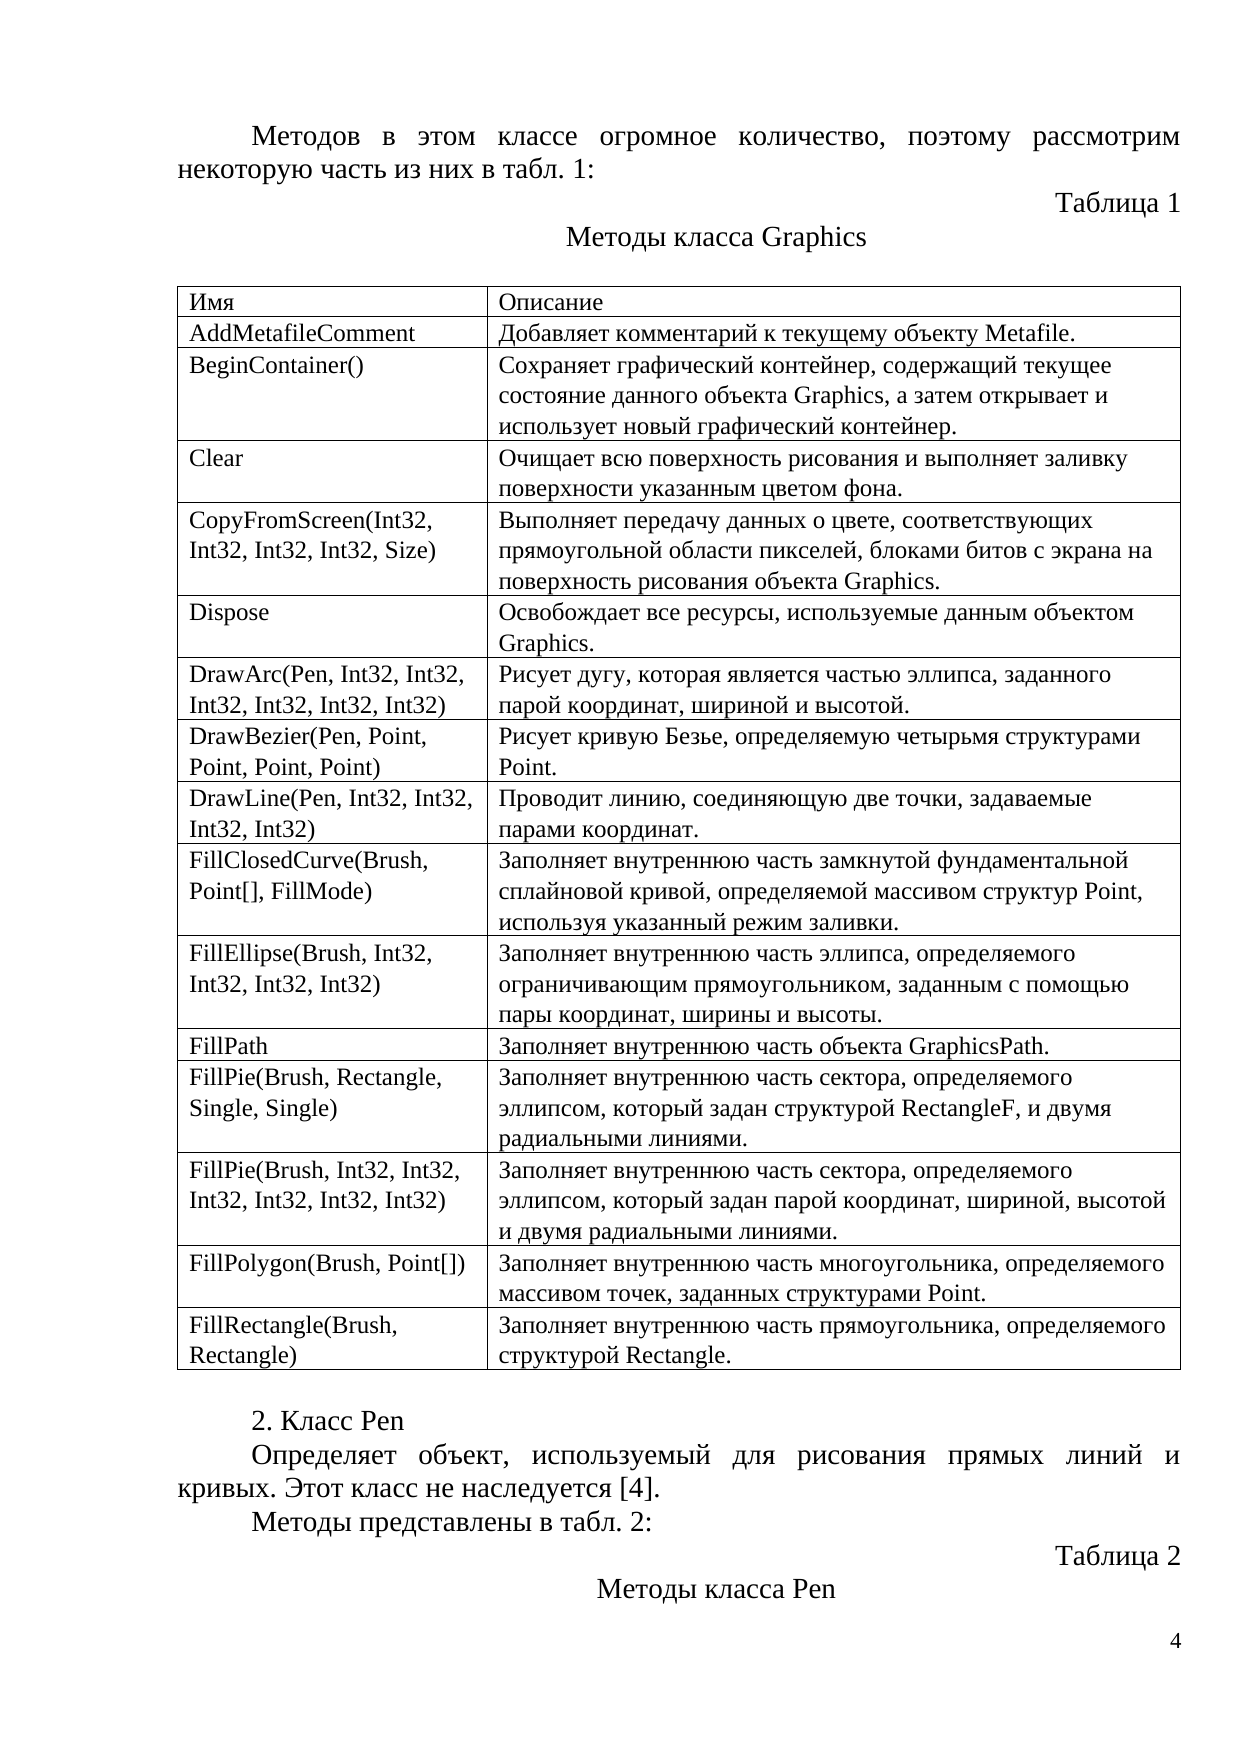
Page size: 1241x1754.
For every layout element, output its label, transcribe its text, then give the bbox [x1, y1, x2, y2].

text Методы представлены в табл. 2: [177, 1504, 1181, 1538]
table_cell BeginContainer() [178, 348, 487, 440]
table_cell FillEllipse(Brush, Int32, Int32, Int32, Int32) [178, 936, 487, 1028]
table_cell Заполняет внутреннюю часть замкнутой фундаментальной сплайновой кривой, определяемой массивом структур Point, используя указанный режим заливки. [488, 844, 1180, 935]
text Методы класса Pen [177, 1571, 1181, 1605]
table_cell AddMetafileComment [178, 317, 487, 347]
table_header Имя [178, 287, 487, 316]
table_cell Проводит линию, соединяющую две точки, задаваемые парами координат. [488, 782, 1180, 843]
table_cell FillPie(Brush, Rectangle, Single, Single) [178, 1061, 487, 1152]
table_cell Dispose [178, 596, 487, 657]
text Определяет объект, используемый для рисования прямых линий и кривых. Этот класс не наследуется [4]. [177, 1437, 1181, 1504]
table_cell Заполняет внутреннюю часть эллипса, определяемого ограничивающим прямоугольником, заданным с помощью пары координат, ширины и высоты. [488, 936, 1180, 1028]
table_cell Освобождает все ресурсы, используемые данным объектом Graphics. [488, 596, 1180, 657]
table_cell Очищает всю поверхность рисования и выполняет заливку поверхности указанным цветом фона. [488, 441, 1180, 502]
table_cell Заполняет внутреннюю часть сектора, определяемого эллипсом, который задан структурой RectangleF, и двумя радиальными линиями. [488, 1061, 1180, 1152]
table_cell FillRectangle(Brush, Rectangle) [178, 1308, 487, 1369]
table_cell DrawBezier(Pen, Point, Point, Point, Point) [178, 720, 487, 781]
text Таблица 1 [177, 185, 1181, 219]
table_cell Рисует кривую Безье, определяемую четырьмя структурами Point. [488, 720, 1180, 781]
text 2. Класс Pen [177, 1403, 1181, 1437]
table_header Описание [488, 287, 1180, 316]
table_cell DrawArc(Pen, Int32, Int32, Int32, Int32, Int32, Int32) [178, 658, 487, 719]
table_cell Заполняет внутреннюю часть сектора, определяемого эллипсом, который задан парой координат, шириной, высотой и двумя радиальными линиями. [488, 1153, 1180, 1245]
table_cell Рисует дугу, которая является частью эллипса, заданного парой координат, шириной и высотой. [488, 658, 1180, 719]
table_cell Заполняет внутреннюю часть прямоугольника, определяемого структурой Rectangle. [488, 1308, 1180, 1369]
text Методы класса Graphics [177, 219, 1181, 252]
table_cell Выполняет передачу данных о цвете, соответствующих прямоугольной области пикселей, блоками битов с экрана на поверхность рисования объекта Graphics. [488, 503, 1180, 594]
table_cell FillPie(Brush, Int32, Int32, Int32, Int32, Int32, Int32) [178, 1153, 487, 1245]
table_cell DrawLine(Pen, Int32, Int32, Int32, Int32) [178, 782, 487, 843]
table_cell Clear [178, 441, 487, 502]
table_cell CopyFromScreen(Int32, Int32, Int32, Int32, Size) [178, 503, 487, 594]
text Таблица 2 [177, 1538, 1181, 1571]
table_cell FillClosedCurve(Brush, Point[], FillMode) [178, 844, 487, 935]
table_cell FillPolygon(Brush, Point[]) [178, 1246, 487, 1307]
table_cell Добавляет комментарий к текущему объекту Metafile. [488, 317, 1180, 347]
table_cell FillPath [178, 1029, 487, 1059]
text Методов в этом классе огромное количество, поэтому рассмотрим некоторую часть из них в табл. 1: [177, 118, 1181, 185]
table_cell Сохраняет графический контейнер, содержащий текущее состояние данного объекта Graphics, а затем открывает и использует новый графический контейнер. [488, 348, 1180, 440]
table_cell Заполняет внутреннюю часть объекта GraphicsPath. [488, 1029, 1180, 1059]
table_cell Заполняет внутреннюю часть многоугольника, определяемого массивом точек, заданных структурами Point. [488, 1246, 1180, 1307]
